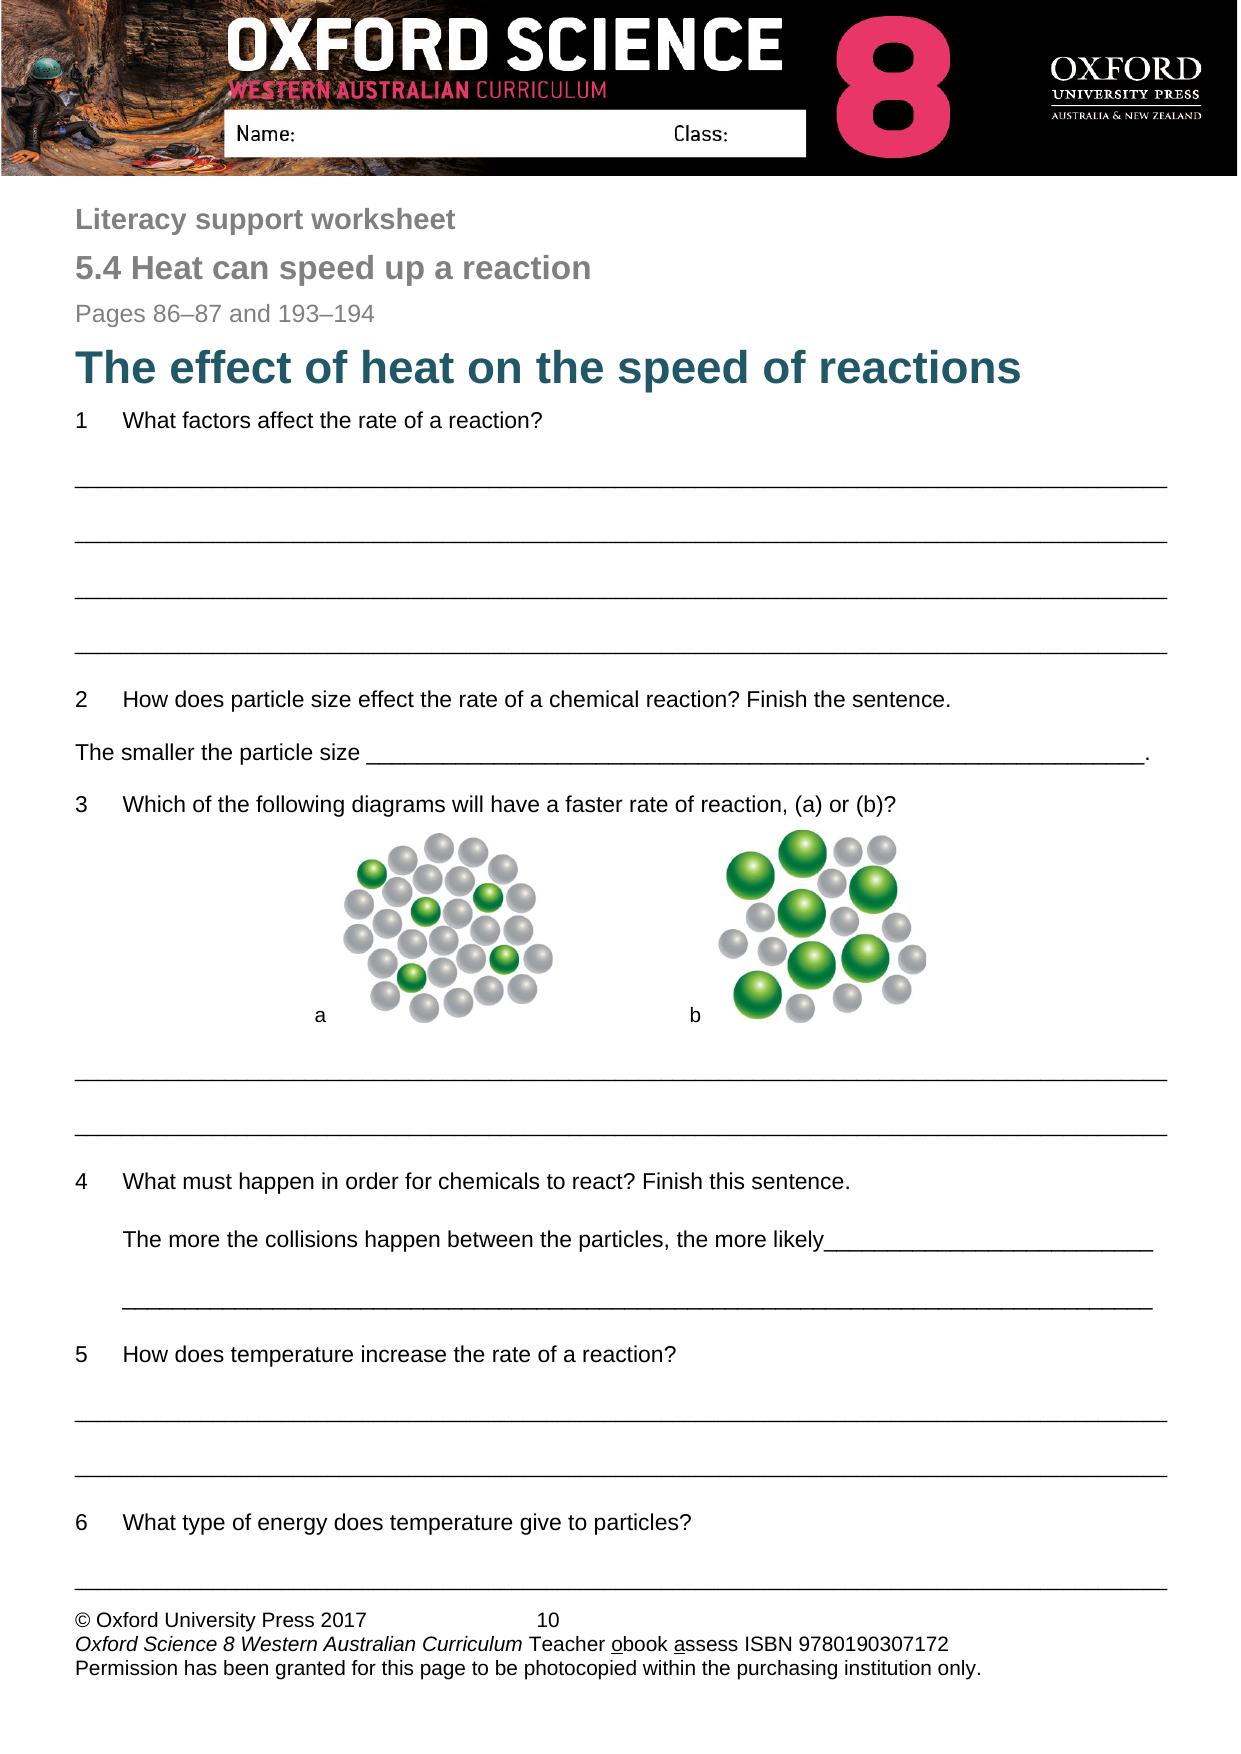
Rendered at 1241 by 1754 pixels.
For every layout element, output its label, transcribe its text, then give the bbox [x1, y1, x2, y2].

list 1 What factors affect the rate of a reaction? [75, 407, 1165, 434]
picture [718, 830, 927, 1023]
list 6 What type of energy does temperature give to particles? [75, 1509, 1165, 1535]
text The effect of heat on the speed of reactions [75, 341, 1165, 393]
list 4 What must happen in order for chemicals to react? Finish this sentence. [75, 1168, 1165, 1194]
list 5 How does temperature increase the rate of a reaction? [75, 1341, 1165, 1367]
text Literacy support worksheet [75, 175, 1165, 236]
text 5.4 Heat can speed up a reaction [75, 248, 1165, 287]
list 2 How does particle size effect the rate of a chemical reaction? Finish the sentence. [75, 686, 1165, 712]
list The smaller the particle size _____________________________________________________________. [75, 738, 1165, 765]
picture [343, 833, 553, 1023]
list 3 Which of the following diagrams will have a faster rate of reaction, (a) or (b)? [75, 791, 1165, 817]
list The more the collisions happen between the particles, the more likely [122, 1226, 1165, 1252]
text Pages 86–87 and 193–194 [75, 299, 1165, 328]
picture [0, 0, 1236, 175]
